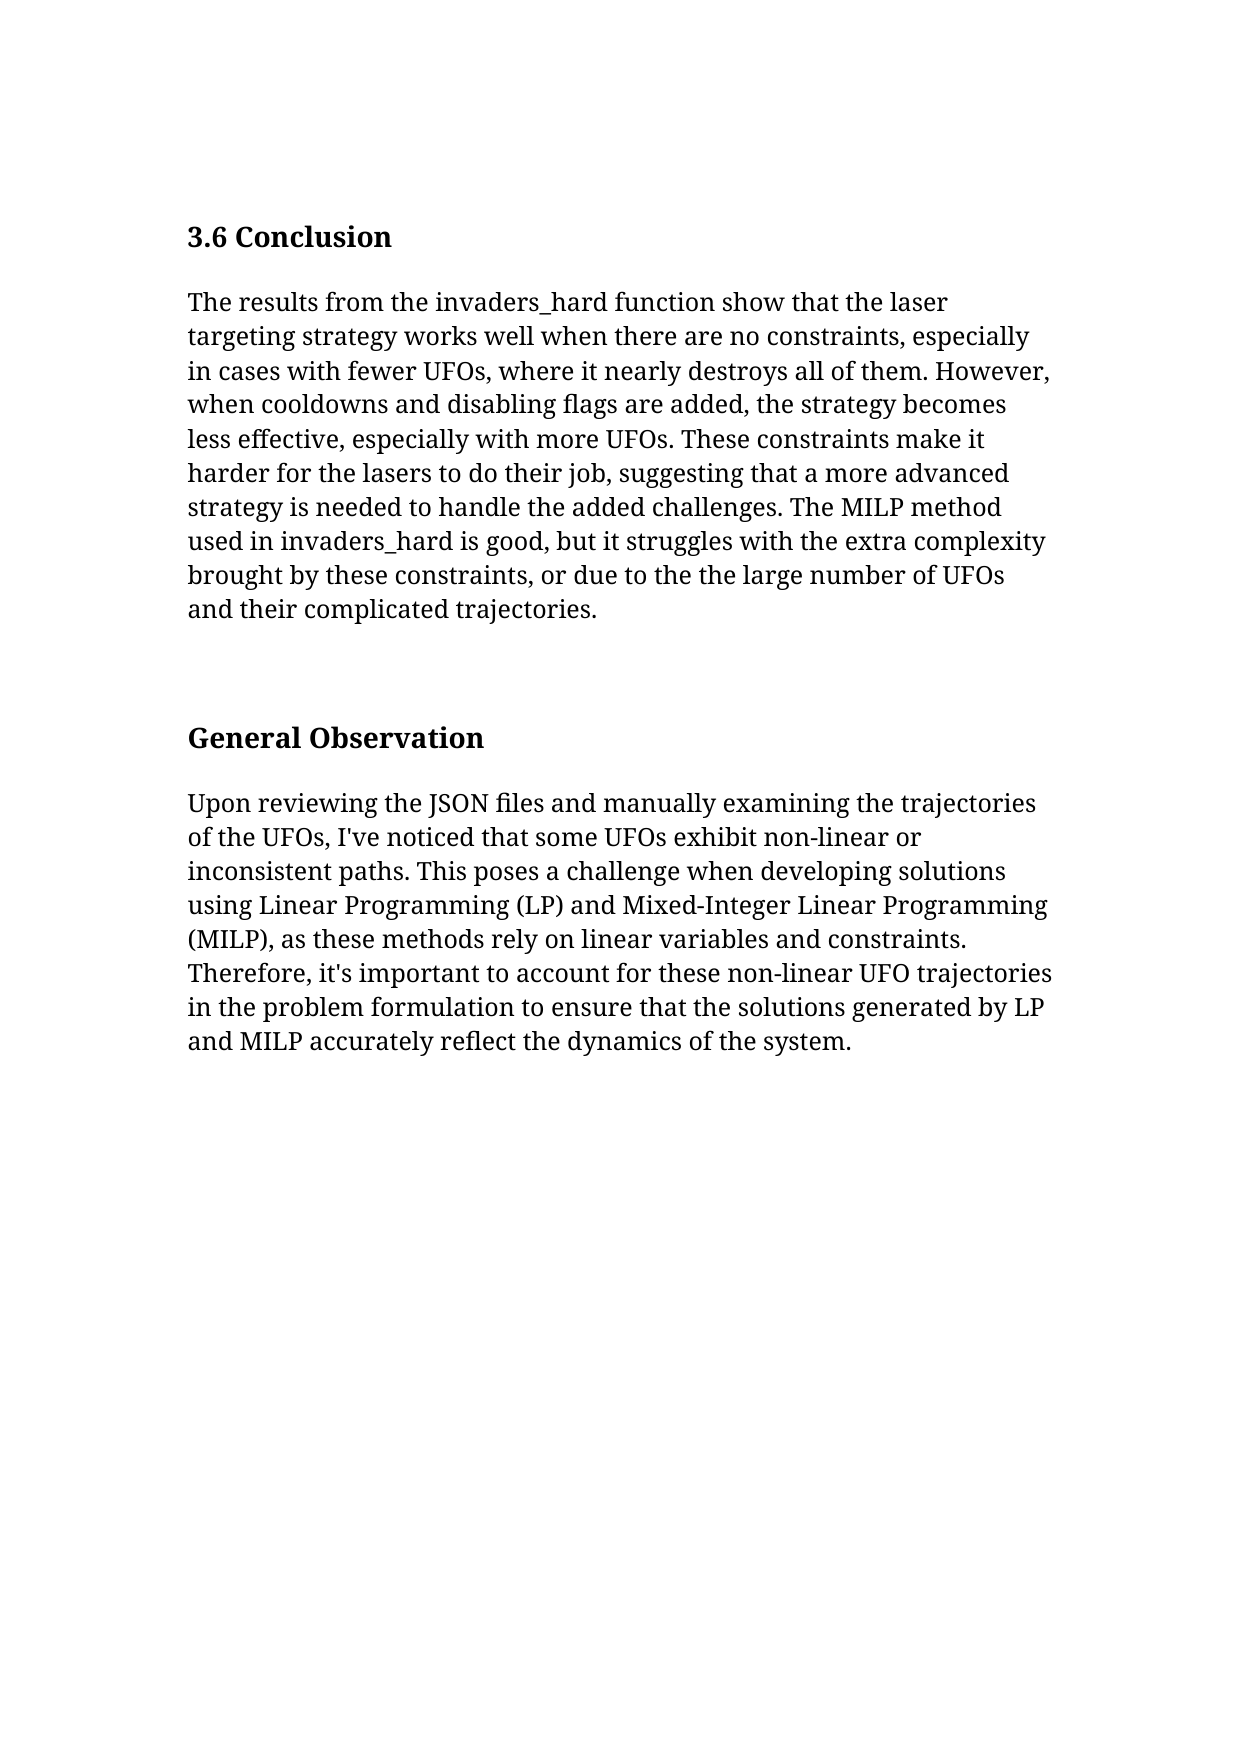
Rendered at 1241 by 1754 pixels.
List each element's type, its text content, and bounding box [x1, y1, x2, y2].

list Upon reviewing the JSON files and manually examining the trajectories of the UFOs, I've noticed that some UFOs exhibit non-linear or inconsistent paths. This poses a challenge when developing solutions using Linear Programming (LP) and Mixed-Integer Linear Programming (MILP), as these methods rely on linear variables and constraints. Therefore, it's important to account for these non-linear UFO trajectories in the problem formulation to ensure that the solutions generated by LP and MILP accurately reflect the dynamics of the system. [187, 786, 1053, 1058]
subtitle General Observation [187, 718, 1053, 756]
list The results from the invaders_hard function show that the laser targeting strategy works well when there are no constraints, especially in cases with fewer UFOs, where it nearly destroys all of them. However, when cooldowns and disabling flags are added, the strategy becomes less effective, especially with more UFOs. These constraints make it harder for the lasers to do their job, suggesting that a more advanced strategy is needed to handle the added challenges. The MILP method used in invaders_hard is good, but it struggles with the extra complexity brought by these constraints, or due to the the large number of UFOs and their complicated trajectories. [187, 285, 1053, 626]
subtitle 3.6 Conclusion [187, 217, 1053, 256]
